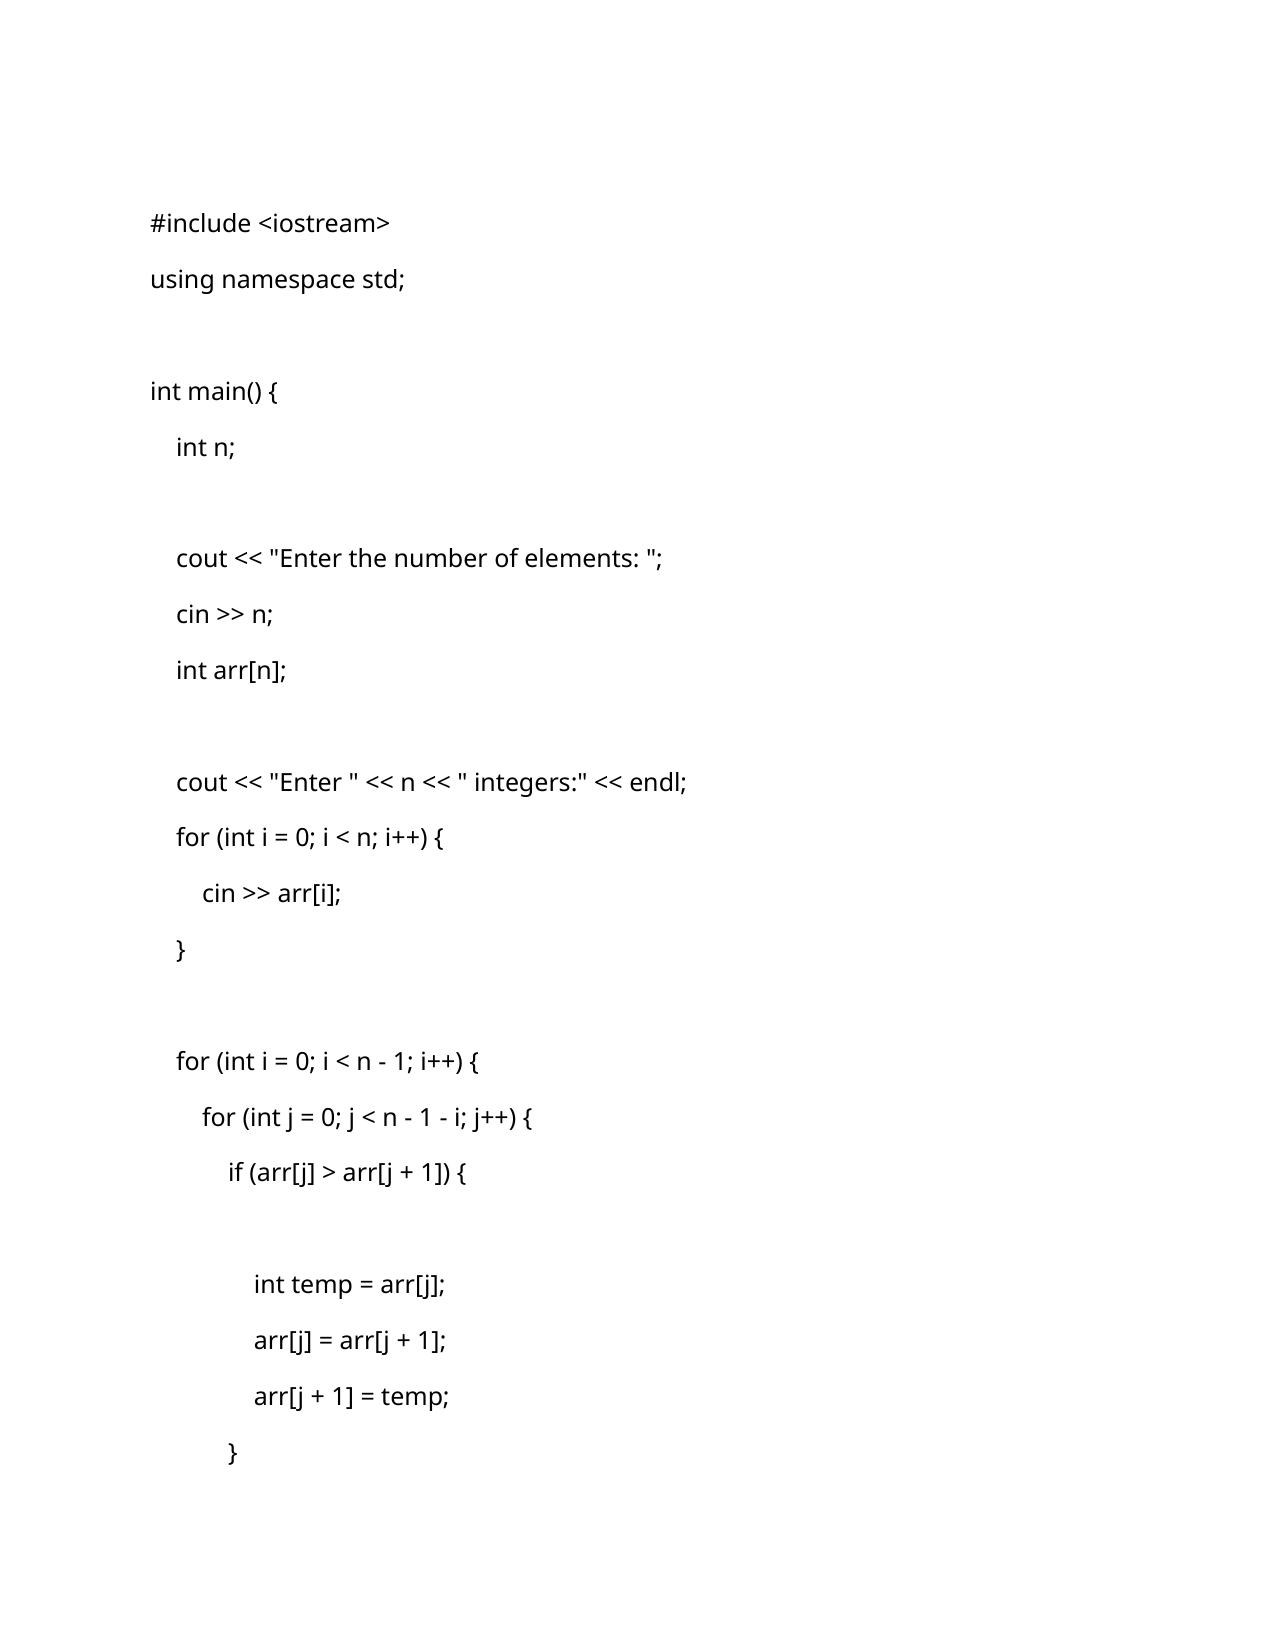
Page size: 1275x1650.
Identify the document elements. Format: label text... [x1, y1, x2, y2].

text cout << "Enter the number of elements: "; [150, 541, 1125, 575]
text for (int i = 0; i < n; i++) { [150, 820, 1125, 854]
text } [150, 1434, 1125, 1468]
text int n; [150, 429, 1125, 463]
text using namespace std; [150, 262, 1125, 296]
text for (int i = 0; i < n - 1; i++) { [150, 1043, 1125, 1077]
text int main() { [150, 373, 1125, 407]
text } [150, 932, 1125, 966]
text int arr[n]; [150, 652, 1125, 687]
text cout << "Enter " << n << " integers:" << endl; [150, 764, 1125, 798]
text arr[j + 1] = temp; [150, 1378, 1125, 1412]
text int temp = arr[j]; [150, 1267, 1125, 1301]
text arr[j] = arr[j + 1]; [150, 1322, 1125, 1357]
text cin >> n; [150, 597, 1125, 631]
text cin >> arr[i]; [150, 876, 1125, 910]
text for (int j = 0; j < n - 1 - i; j++) { [150, 1099, 1125, 1133]
text if (arr[j] > arr[j + 1]) { [150, 1155, 1125, 1189]
text #include <iostream> [150, 206, 1125, 240]
